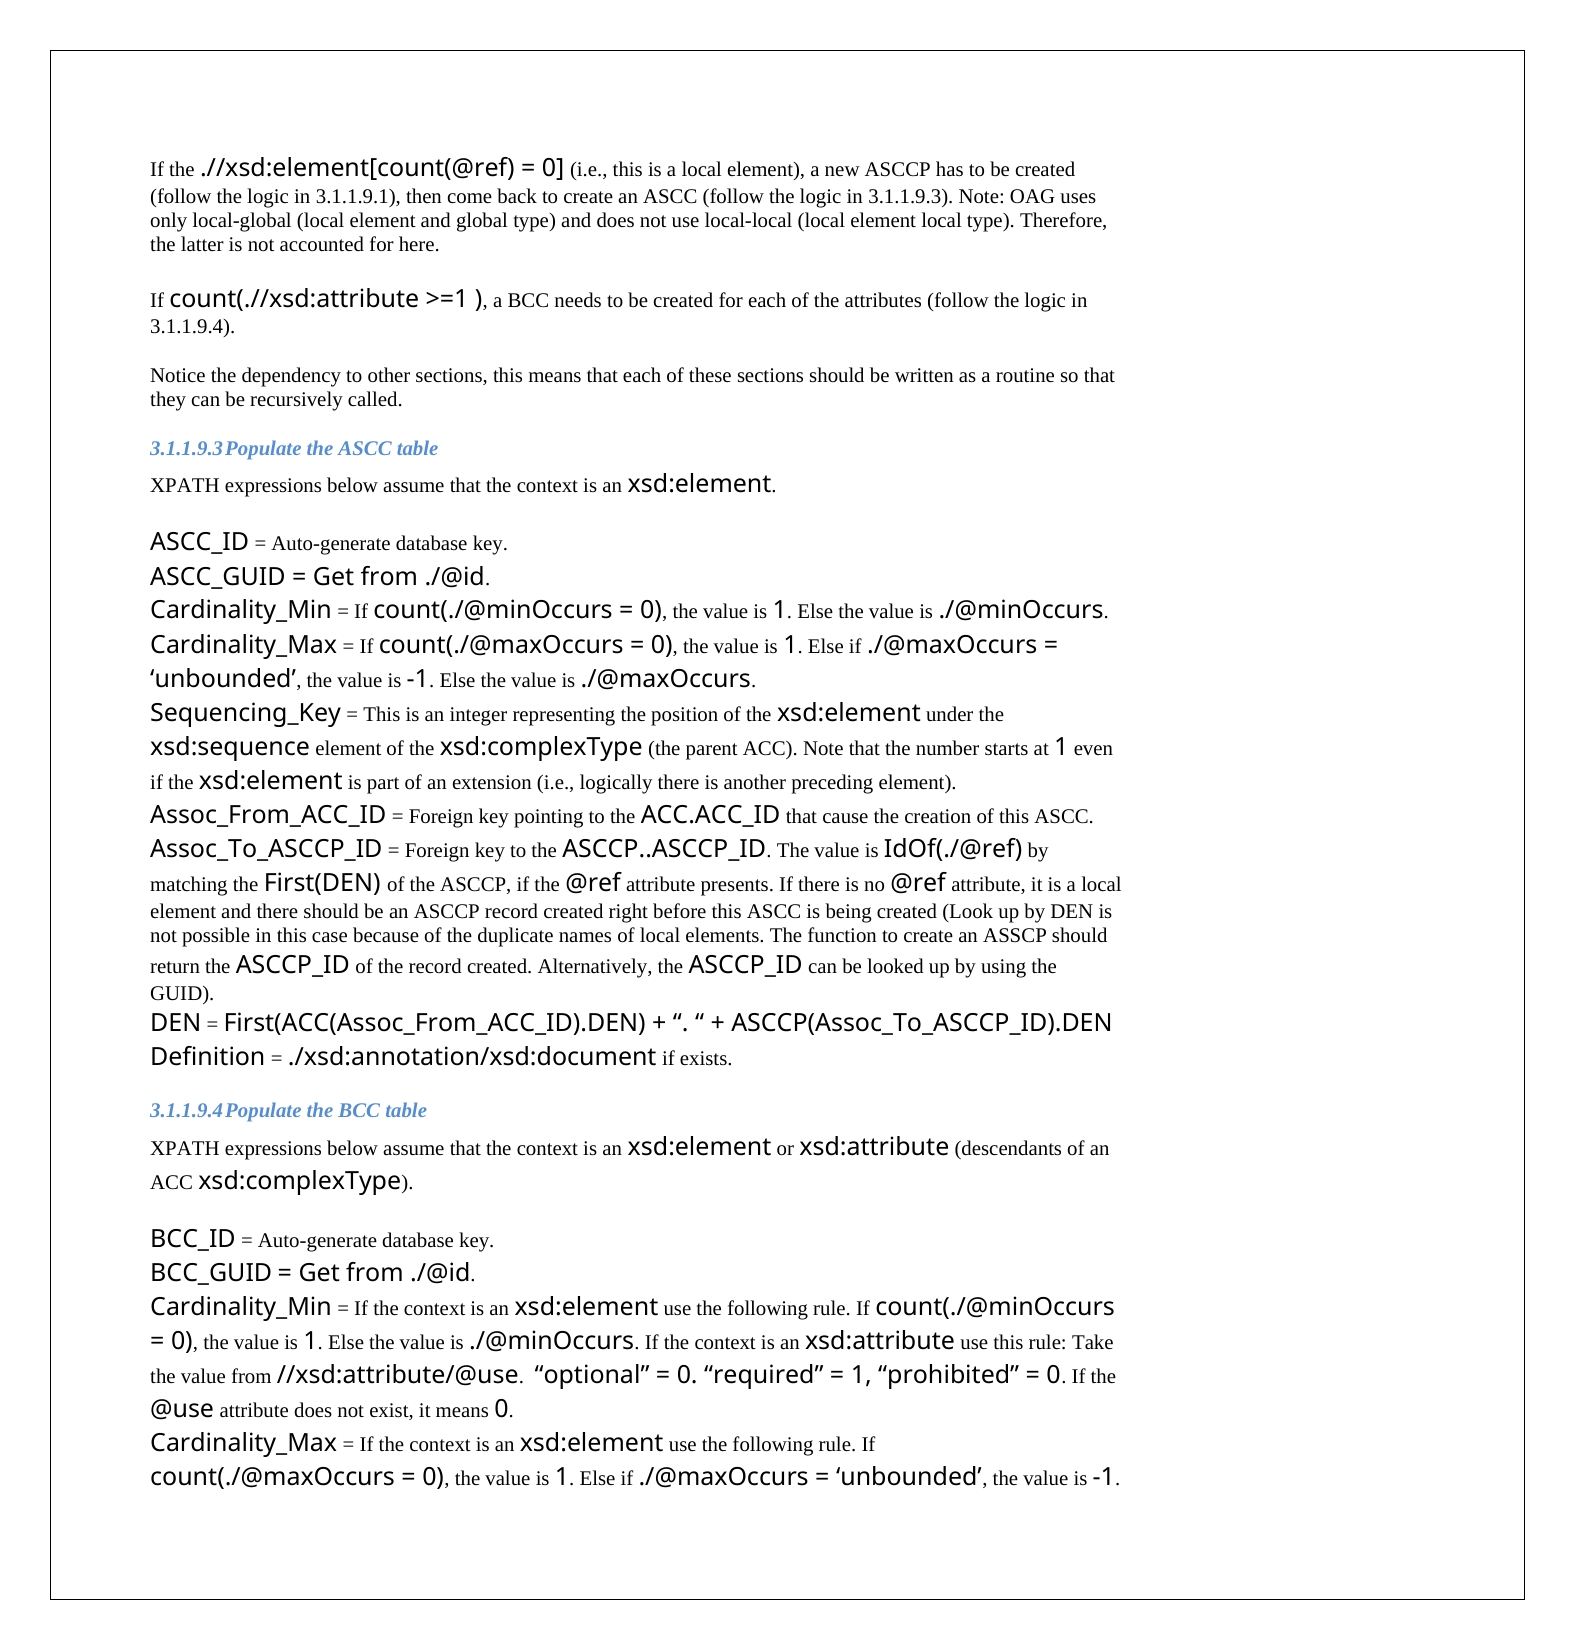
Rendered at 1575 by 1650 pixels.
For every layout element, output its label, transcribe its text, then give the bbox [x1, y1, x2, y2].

text Definition = ./xsd:annotation/xsd:document if exists. [150, 1039, 1125, 1073]
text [150, 1425, 1125, 1493]
text ASCC_GUID = Get from ./@id. [150, 558, 1125, 592]
text BCC_ID = Auto-generate database key. [150, 1221, 1125, 1255]
subtitle Populate the BCC table [150, 1098, 975, 1122]
text Sequencing_Key = This is an integer representing the position of the xsd:element under the xsd:sequence element of the xsd:complexType (the parent ACC). Note that the number starts at 1 even if the xsd:element is part of an extension (i.e., logically there is another preceding element). [150, 694, 1125, 797]
text Cardinality_Min = If the context is an xsd:element use the following rule. If count(./@minOccurs = 0), the value is 1. Else the value is ./@minOccurs. If the context is an xsd:attribute use this rule: Take the value from //xsd:attribute/@use. “optional” = 0. “required” = 1, “prohibited” = 0. If the @use attribute does not exist, it means 0. [150, 1289, 1125, 1425]
text Assoc_To_ASCCP_ID = Foreign key to the ASCCP..ASCCP_ID. The value is IdOf(./@ref) by matching the First(DEN) of the ASCCP, if the @ref attribute presents. If there is no @ref attribute, it is a local element and there should be an ASCCP record created right before this ASCC is being created (Look up by DEN is not possible in this case because of the duplicate names of local elements. The function to create an ASSCP should return the ASCCP_ID of the record created. Alternatively, the ASCCP_ID can be looked up by using the GUID). [150, 831, 1125, 1005]
text If the .//xsd:element[count(@ref) = 0] (i.e., this is a local element), a new ASCCP has to be created (follow the logic in 3.1.1.8.1), then come back to create an ASCC (follow the logic in 3.1.1.8.3). Note: OAG uses only local-global (local element and global type) and does not use local-local (local element local type). Therefore, the latter is not accounted for here. [150, 150, 1125, 256]
text Cardinality_Max = If count(./@maxOccurs = 0), the value is 1. Else if ./@maxOccurs = ‘unbounded’, the value is -1. Else the value is ./@maxOccurs. [150, 626, 1125, 694]
text XPATH expressions below assume that the context is an xsd:element or xsd:attribute (descendants of an ACC xsd:complexType). [150, 1128, 1125, 1197]
subtitle Populate the ASCC table [150, 436, 975, 460]
text If count(.//xsd:attribute >=1 ), a BCC needs to be created for each of the attributes (follow the logic in 3.1.1.8.4). [150, 280, 1125, 338]
text ASCC_ID = Auto-generate database key. [150, 524, 1125, 558]
text Assoc_From_ACC_ID = Foreign key pointing to the ACC.ACC_ID that cause the creation of this ASCC. [150, 797, 1125, 831]
text DEN = First(ACC(Assoc_From_ACC_ID).DEN) + “. “ + ASCCP(Assoc_To_ASCCP_ID).DEN [150, 1005, 1125, 1039]
text XPATH expressions below assume that the context is an xsd:element. [150, 466, 1125, 500]
text BCC_GUID = Get from ./@id. [150, 1255, 1125, 1289]
text Notice the dependency to other sections, this means that each of these sections should be written as a routine so that they can be recursively called. [150, 362, 1125, 411]
text Cardinality_Min = If count(./@minOccurs = 0), the value is 1. Else the value is ./@minOccurs. [150, 592, 1125, 626]
